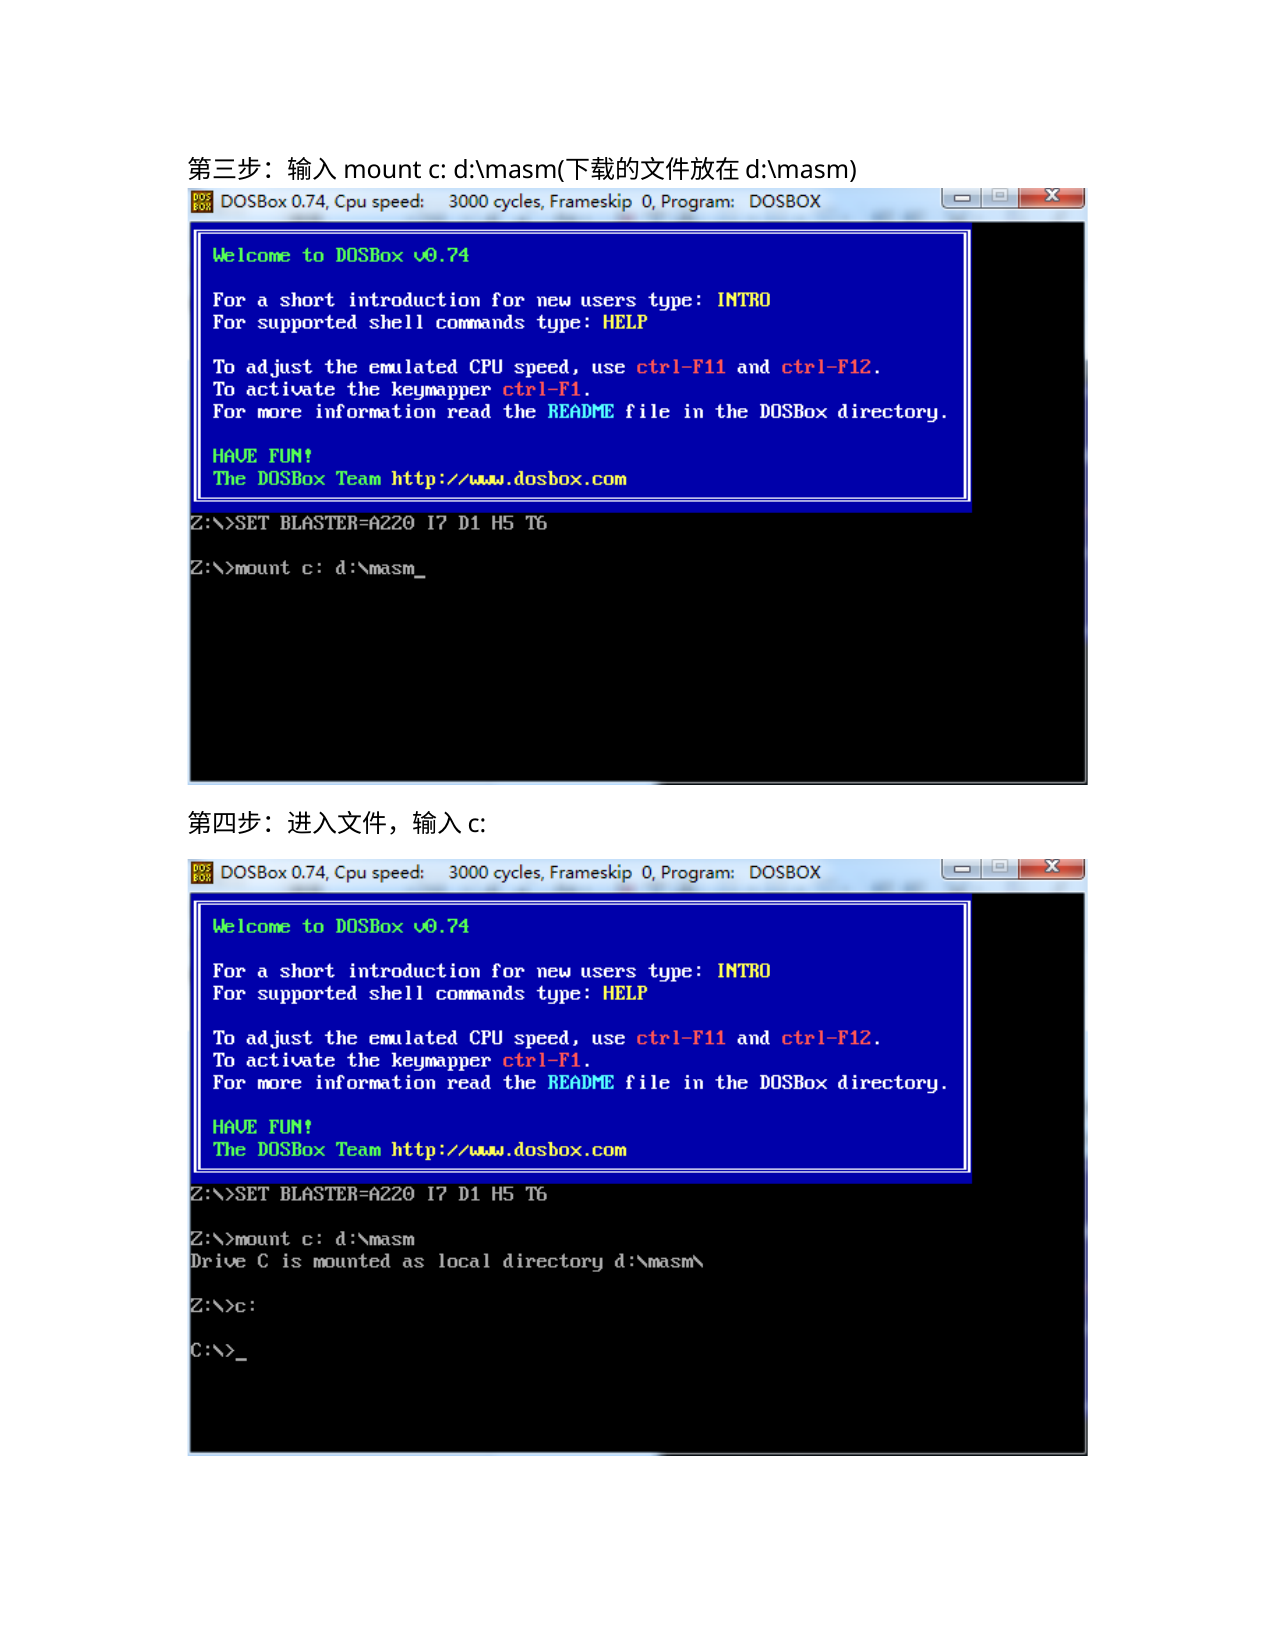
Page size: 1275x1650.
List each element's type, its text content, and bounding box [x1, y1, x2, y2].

picture [187, 188, 1088, 785]
picture [187, 859, 1088, 1456]
text 第四步：进入文件，输入c: [187, 804, 1087, 840]
text 第三步：输入 mount c: d:\masm(下载的文件放在d:\masm) [187, 150, 1087, 188]
